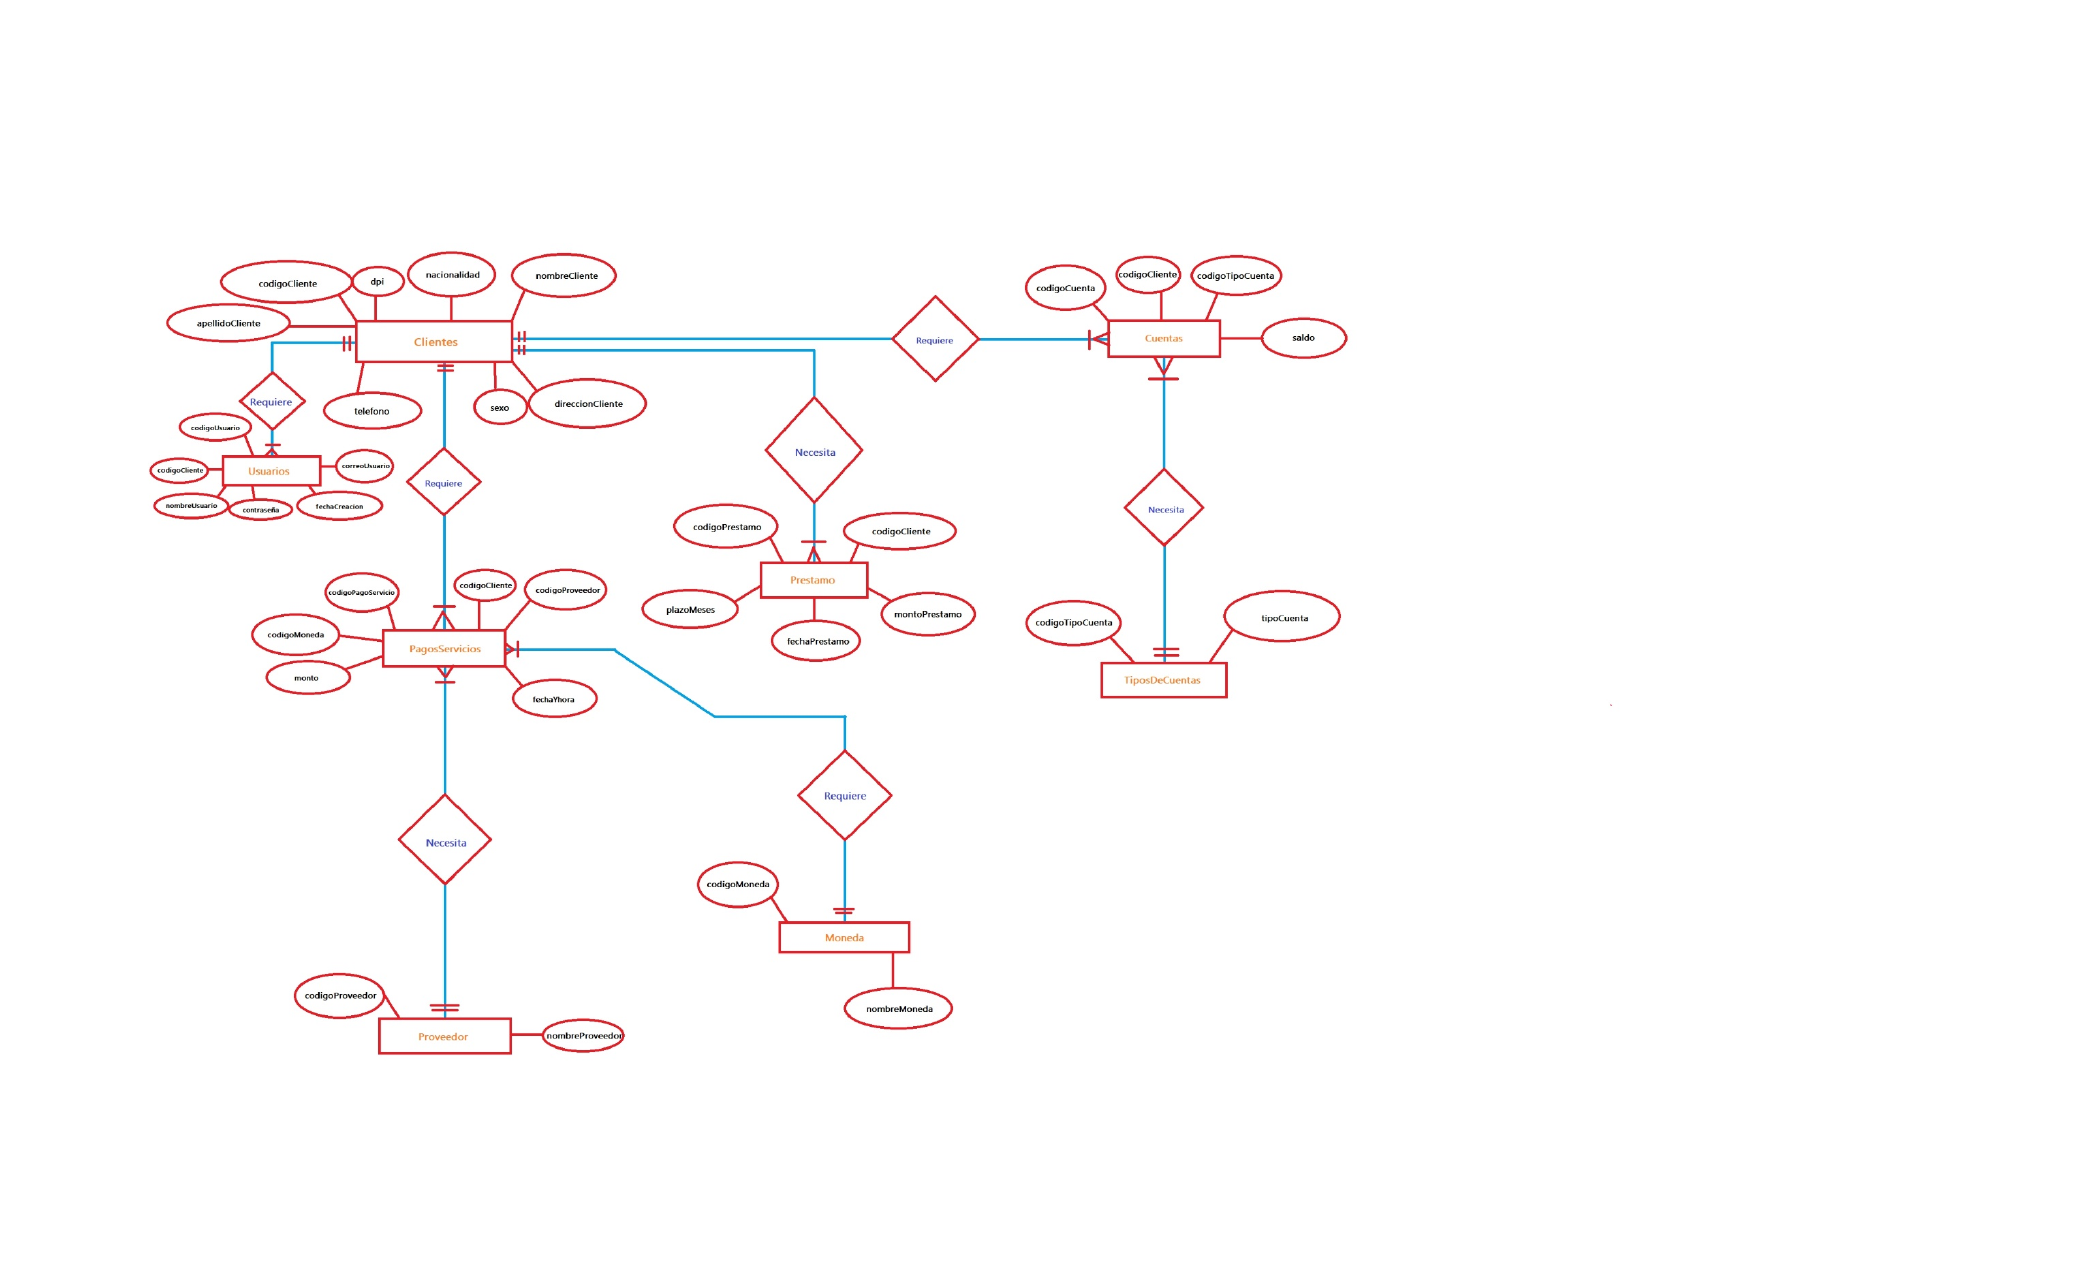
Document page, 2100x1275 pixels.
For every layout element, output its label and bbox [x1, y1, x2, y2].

picture [147, 177, 1702, 1098]
